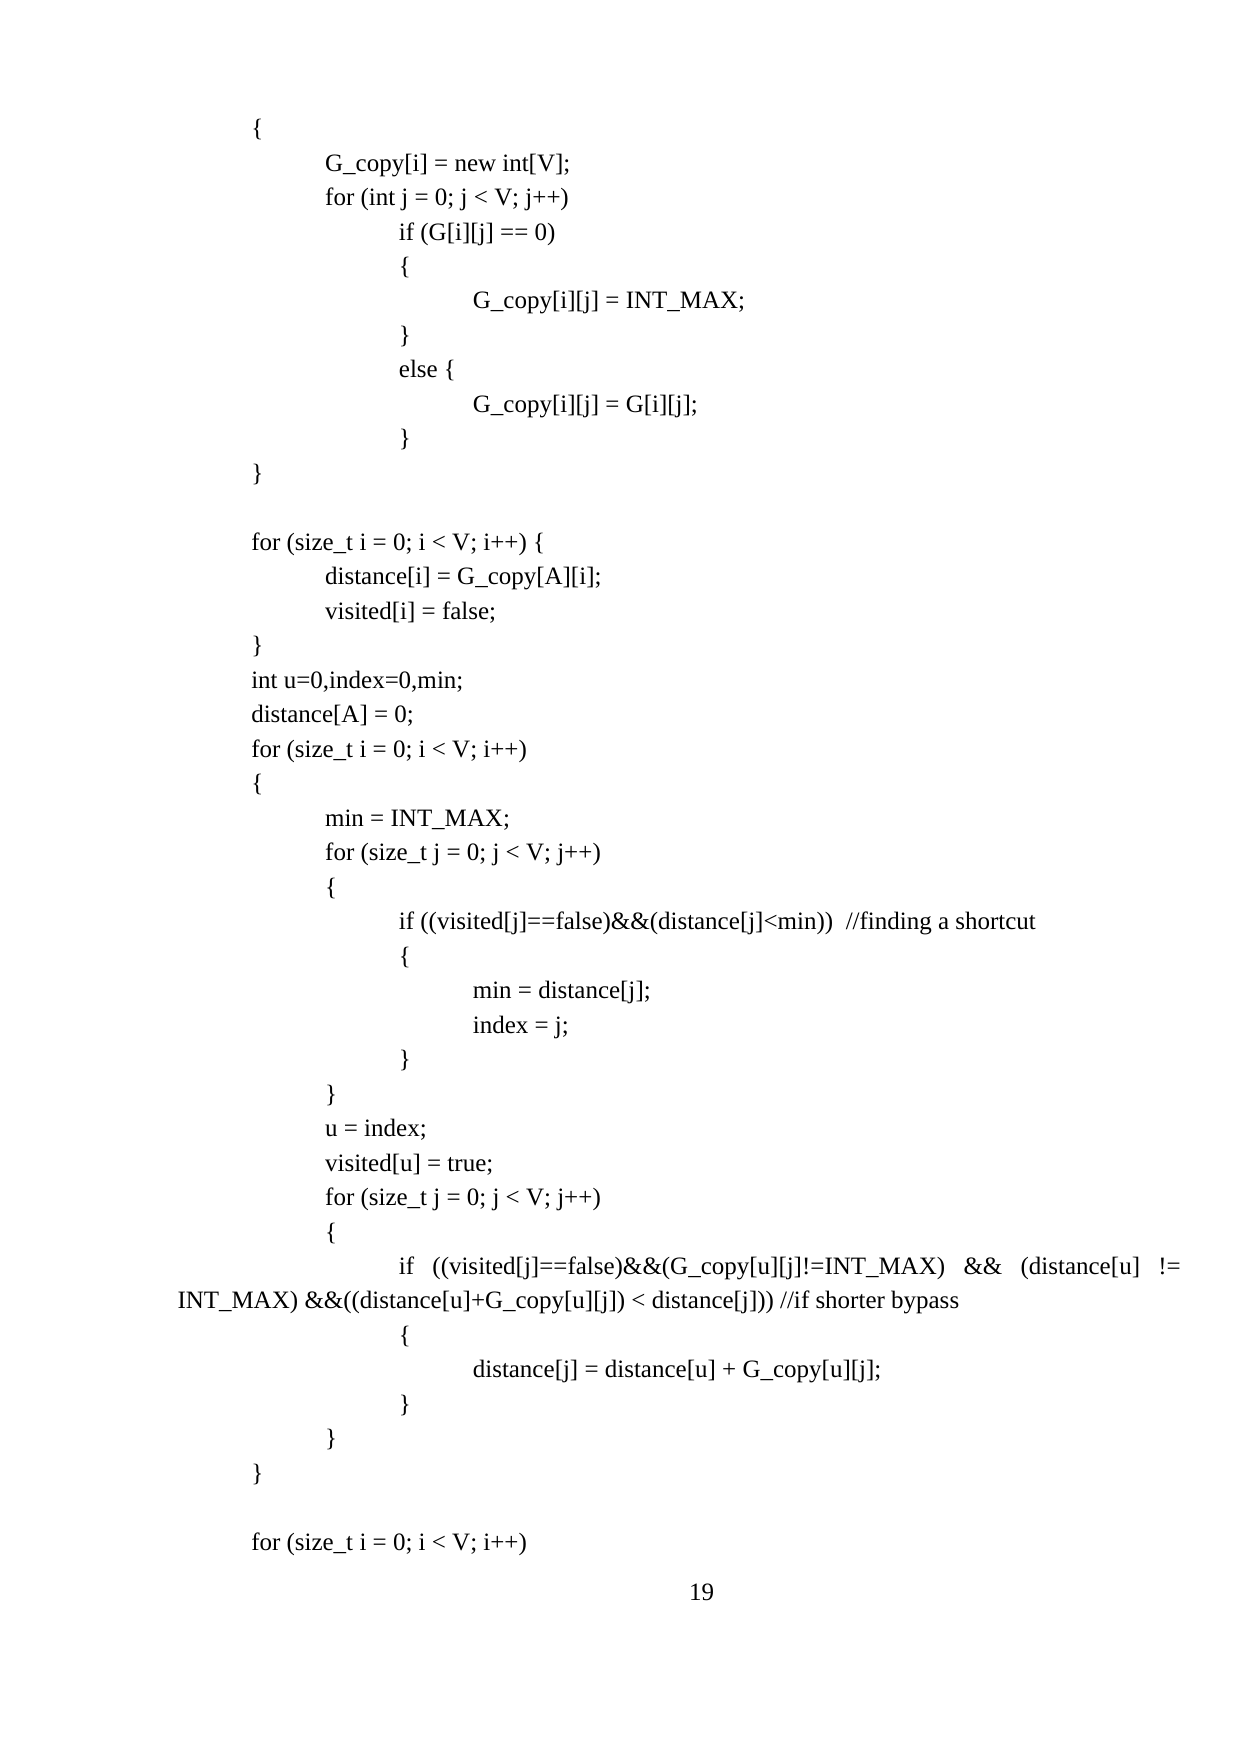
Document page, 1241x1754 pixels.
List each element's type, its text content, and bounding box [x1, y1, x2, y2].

text G_copy[i][j] = G[i][j]; [177, 389, 1181, 418]
text } [177, 1079, 1181, 1107]
text if ((visited[j]==false)&&(G_copy[u][j]!=INT_MAX) && (distance[u] != INT_MAX) &&((distance[u]+G_copy[u][j]) < distance[j])) //if shorter bypass [177, 1251, 1181, 1314]
text } [177, 320, 1181, 349]
text { [177, 1320, 1181, 1349]
text for (size_t j = 0; j < V; j++) [177, 837, 1181, 866]
text for (int j = 0; j < V; j++) [177, 182, 1181, 211]
text G_copy[i][j] = INT_MAX; [177, 286, 1181, 314]
text } [177, 1389, 1181, 1418]
text { [177, 941, 1181, 969]
text } [177, 1423, 1181, 1452]
text distance[j] = distance[u] + G_copy[u][j]; [177, 1354, 1181, 1383]
text for (size_t i = 0; i < V; i++) { [177, 527, 1181, 556]
text if ((visited[j]==false)&&(distance[j]<min)) //finding a shortcut [177, 906, 1181, 935]
text { [177, 872, 1181, 901]
text min = INT_MAX; [177, 803, 1181, 832]
text } [177, 458, 1181, 487]
text if (G[i][j] == 0) [177, 217, 1181, 245]
text G_copy[i] = new int[V]; [177, 148, 1181, 176]
text } [177, 423, 1181, 452]
text u = index; [177, 1113, 1181, 1142]
text visited[i] = false; [177, 596, 1181, 625]
text { [177, 1217, 1181, 1245]
text for (size_t i = 0; i < V; i++) [177, 734, 1181, 763]
text } [177, 630, 1181, 659]
text { [177, 768, 1181, 797]
text } [177, 1044, 1181, 1073]
text index = j; [177, 1010, 1181, 1038]
text min = distance[j]; [177, 975, 1181, 1004]
text for (size_t i = 0; i < V; i++) [177, 1527, 1181, 1556]
text int u=0,index=0,min; [177, 665, 1181, 694]
text distance[A] = 0; [177, 699, 1181, 728]
text else { [177, 354, 1181, 383]
text visited[u] = true; [177, 1148, 1181, 1176]
text { [177, 113, 1181, 142]
text for (size_t j = 0; j < V; j++) [177, 1182, 1181, 1211]
text distance[i] = G_copy[A][i]; [177, 561, 1181, 590]
text } [177, 1458, 1181, 1487]
text { [177, 251, 1181, 280]
